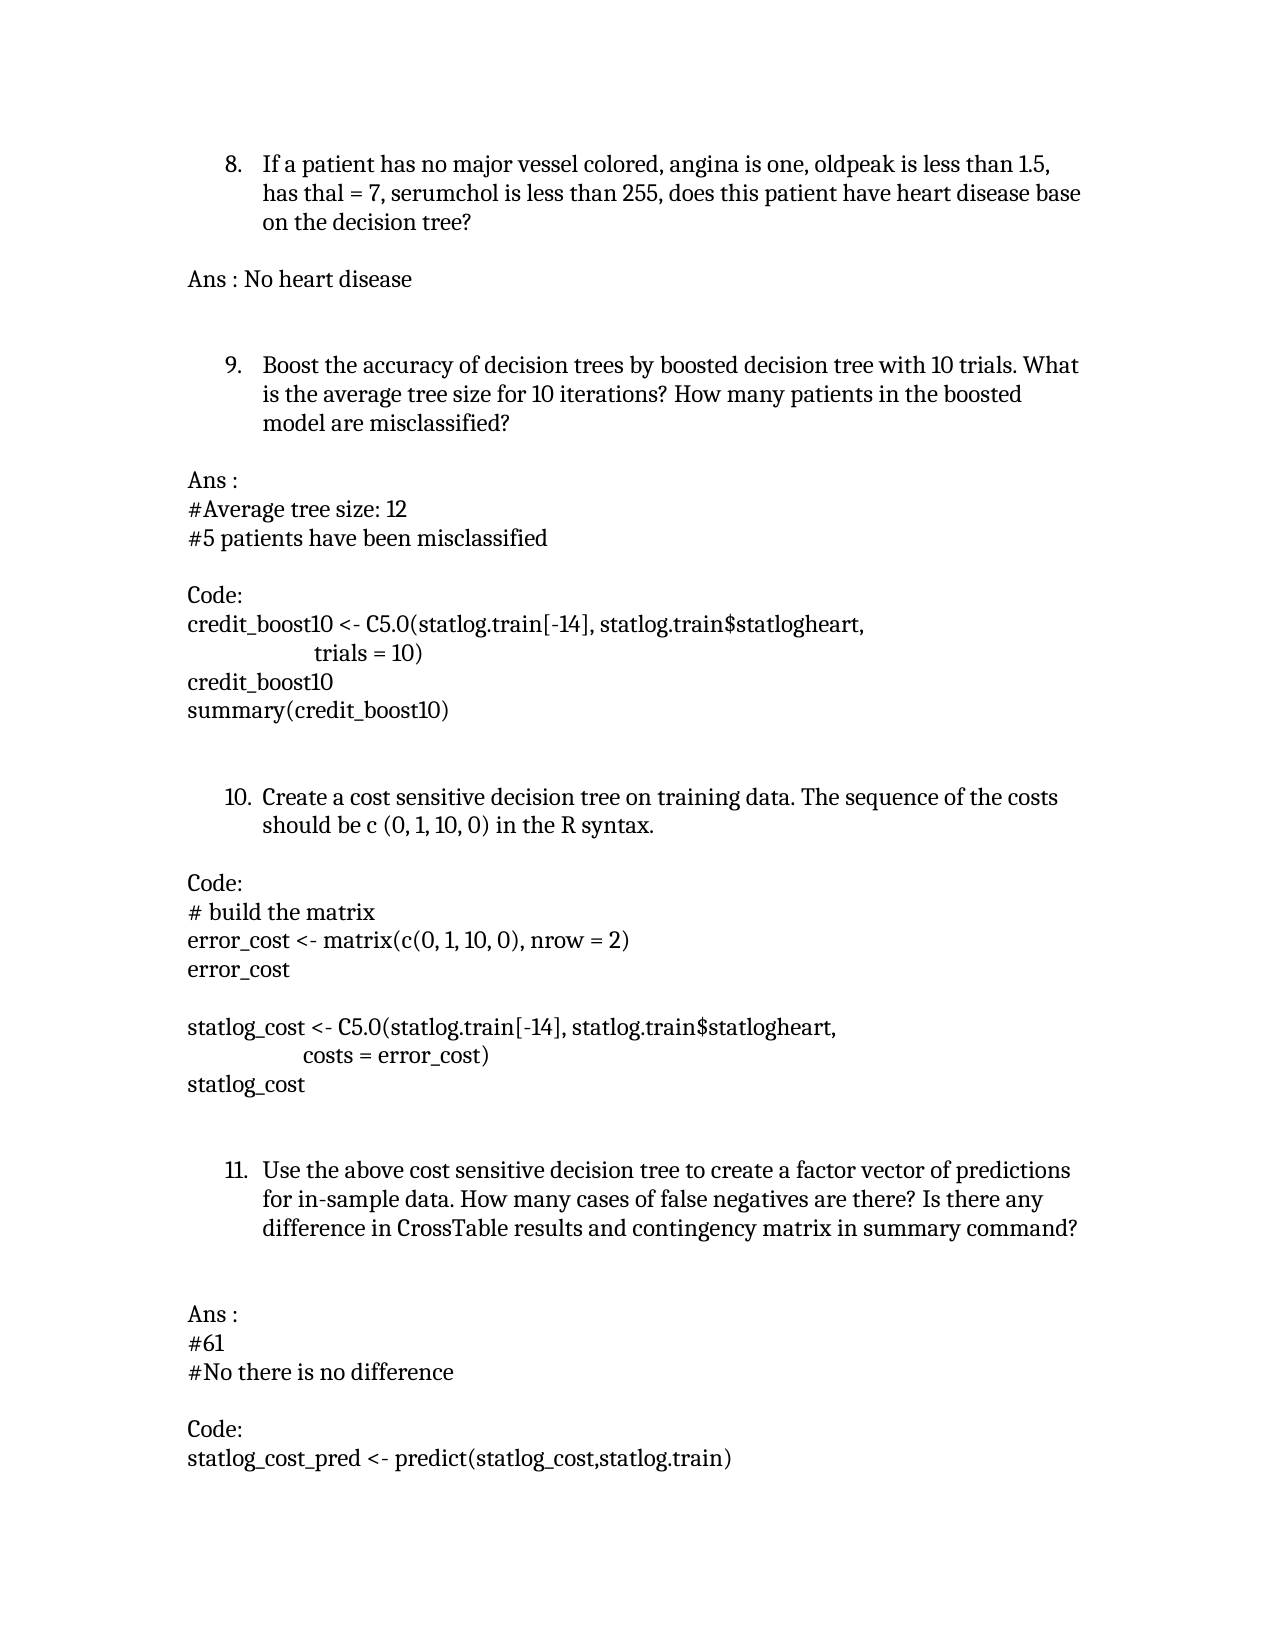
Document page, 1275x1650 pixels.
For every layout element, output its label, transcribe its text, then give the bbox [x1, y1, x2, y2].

text error_cost [187, 955, 1087, 984]
text Code: [187, 1415, 1087, 1444]
text error_cost <- matrix(c(0, 1, 10, 0), nrow = 2) [187, 926, 1087, 955]
text Code: [187, 869, 1087, 897]
text statlog_cost [187, 1070, 1087, 1099]
list If a patient has no major vessel colored, angina is one, oldpeak is less than 1.5, has thal = 7, serumchol is less than 255, does this patient have heart disease base on the decision tree? [225, 150, 1087, 236]
list Boost the accuracy of decision trees by boosted decision tree with 10 trials. What is the average tree size for 10 iterations? How many patients in the boosted model are misclassified? [225, 351, 1087, 437]
text Ans : No heart disease [187, 265, 1087, 294]
text summary(credit_boost10) [187, 696, 1087, 725]
text #Average tree size: 12 [187, 495, 1087, 524]
text statlog_cost <- C5.0(statlog.train[-14], statlog.train$statlogheart, [187, 1012, 1087, 1041]
text Code: [187, 581, 1087, 610]
text credit_boost10 <- C5.0(statlog.train[-14], statlog.train$statlogheart, [187, 610, 1087, 639]
text credit_boost10 [187, 667, 1087, 696]
text # build the matrix [187, 897, 1087, 926]
text #No there is no difference [187, 1357, 1087, 1386]
text Ans : [187, 1300, 1087, 1329]
text costs = error_cost) [187, 1041, 1087, 1070]
list Use the above cost sensitive decision tree to create a factor vector of predictions for in-sample data. How many cases of false negatives are there? Is there any difference in CrossTable results and contingency matrix in summary command? [225, 1156, 1087, 1242]
text Ans : [187, 466, 1087, 495]
text #61 [187, 1329, 1087, 1357]
list Create a cost sensitive decision tree on training data. The sequence of the costs should be c (0, 1, 10, 0) in the R syntax. [225, 782, 1087, 840]
text #5 patients have been misclassified [187, 524, 1087, 552]
text trials = 10) [187, 639, 1087, 667]
text statlog_cost_pred <- predict(statlog_cost,statlog.train) [187, 1444, 1087, 1472]
